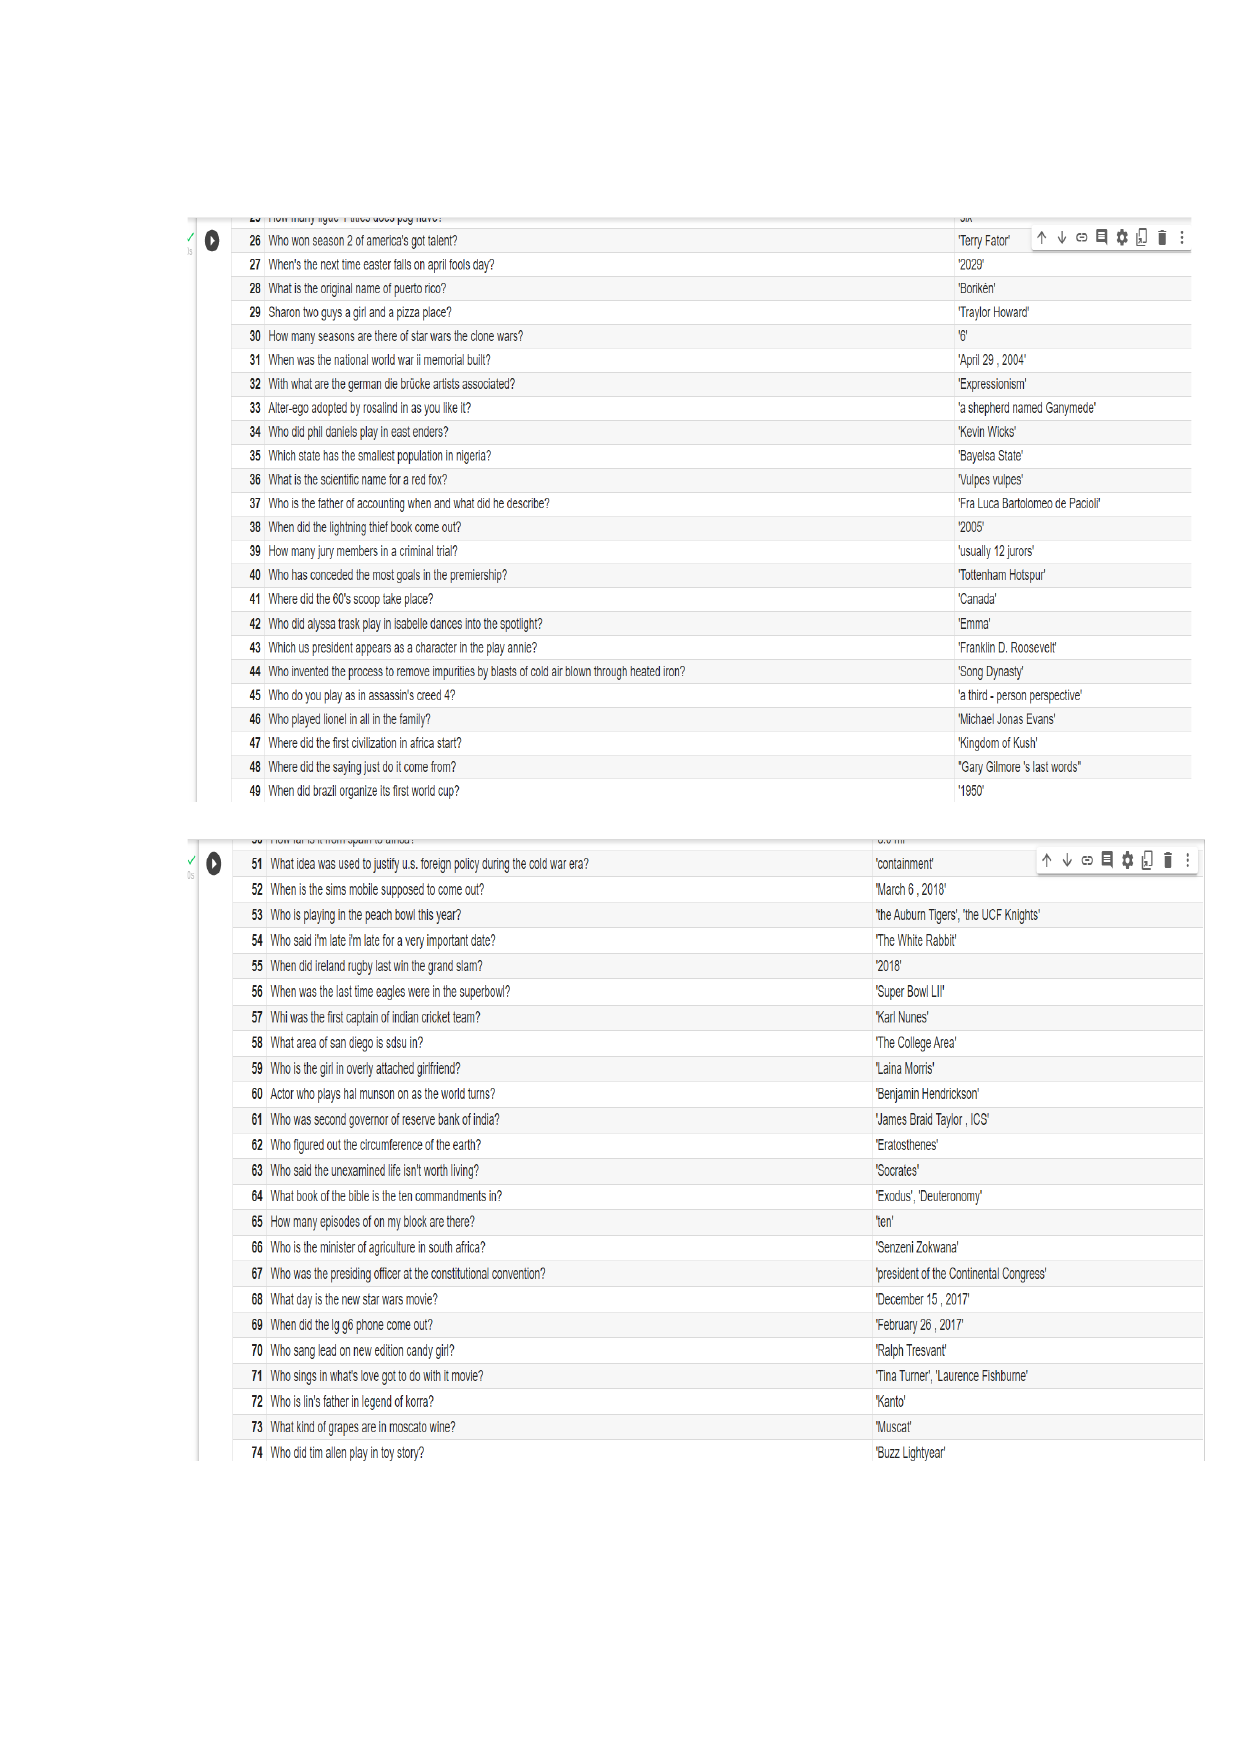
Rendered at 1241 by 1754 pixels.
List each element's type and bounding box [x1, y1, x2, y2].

picture [187, 213, 1192, 802]
picture [187, 837, 1205, 1461]
